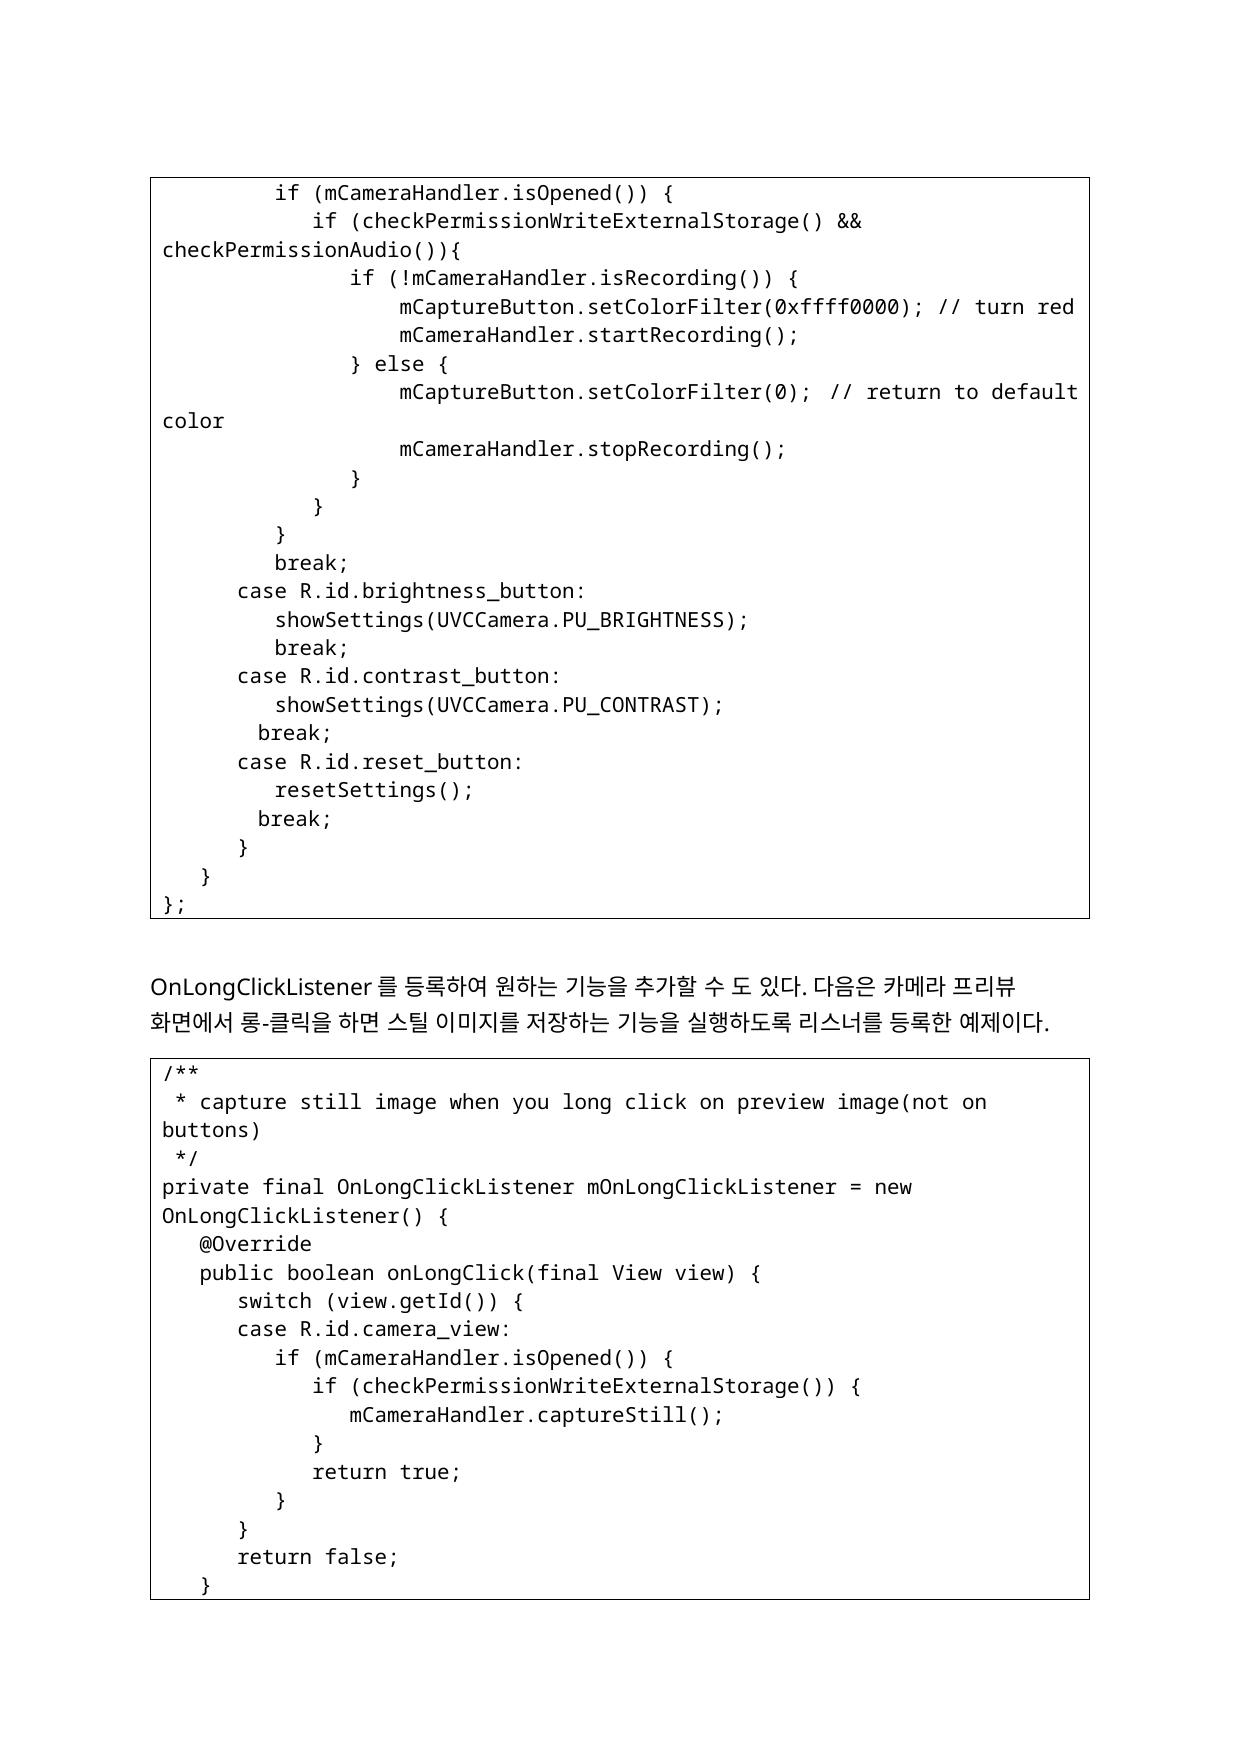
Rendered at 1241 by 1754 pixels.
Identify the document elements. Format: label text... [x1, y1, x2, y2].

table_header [151, 178, 1089, 918]
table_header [151, 1059, 1089, 1599]
text OnLongClickListener를 등록하여 원하는 기능을 추가할 수 도 있다. 다음은 카메라 프리뷰 화면에서 롱-클릭을 하면 스틸 이미지를 저장하는 기능을 실행하도록 리스너를 등록한 예제이다. [150, 969, 1090, 1038]
